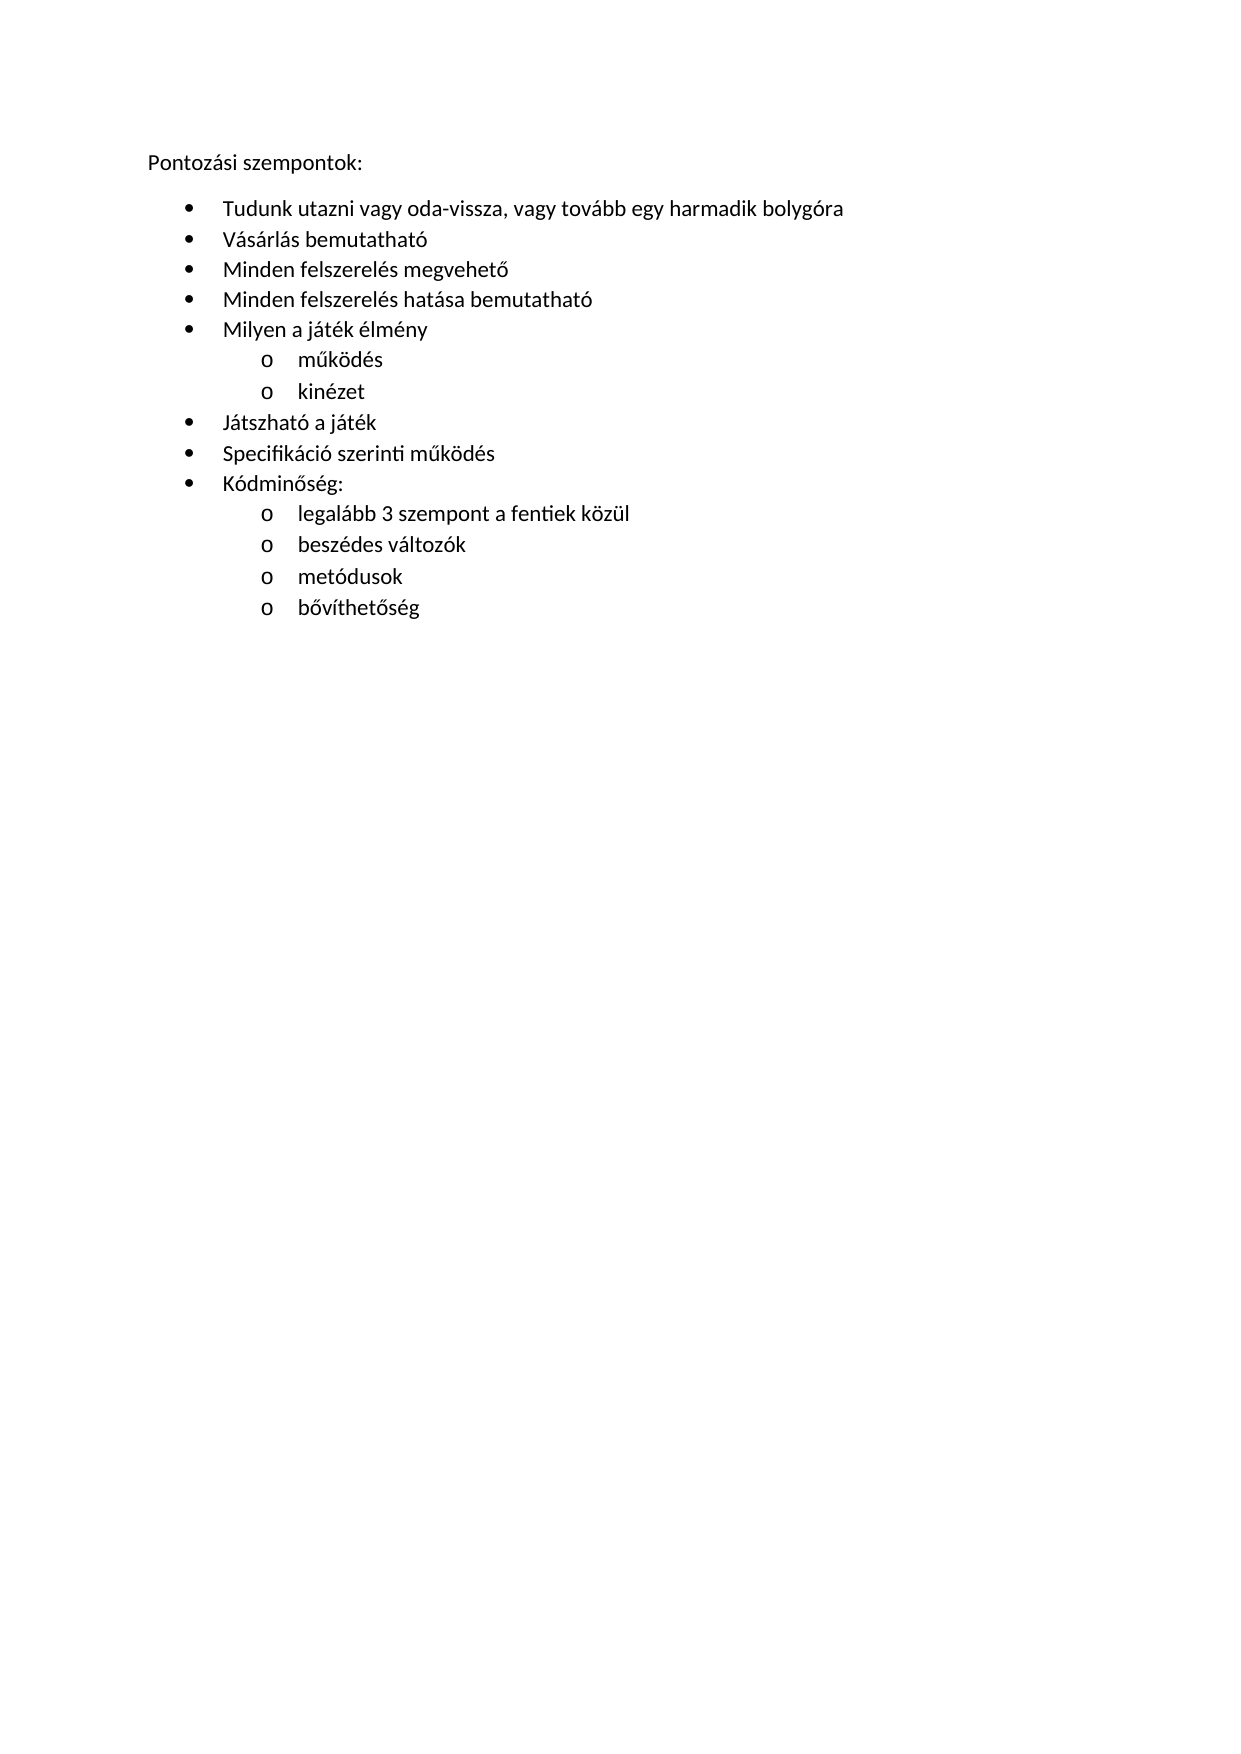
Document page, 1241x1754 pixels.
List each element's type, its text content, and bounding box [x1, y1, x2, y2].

list működés [260, 346, 1093, 375]
list beszédes változók [260, 531, 1093, 560]
list bővíthetőség [260, 593, 1093, 623]
text Pontozási szempontok: [148, 148, 1093, 176]
list Specifikáció szerinti működés [185, 439, 1093, 467]
list Játszható a játék [185, 408, 1093, 436]
list legalább 3 szempont a fentiek közül [260, 499, 1093, 528]
list kinézet [260, 377, 1093, 406]
list metódusok [260, 562, 1093, 591]
list Milyen a játék élmény [185, 315, 1093, 343]
list Kódminőség: [185, 469, 1093, 497]
list Vásárlás bemutatható [185, 225, 1093, 253]
list Minden felszerelés hatása bemutatható [185, 285, 1093, 313]
list Tudunk utazni vagy oda-vissza, vagy tovább egy harmadik bolygóra [185, 194, 1093, 222]
list Minden felszerelés megvehető [185, 255, 1093, 283]
